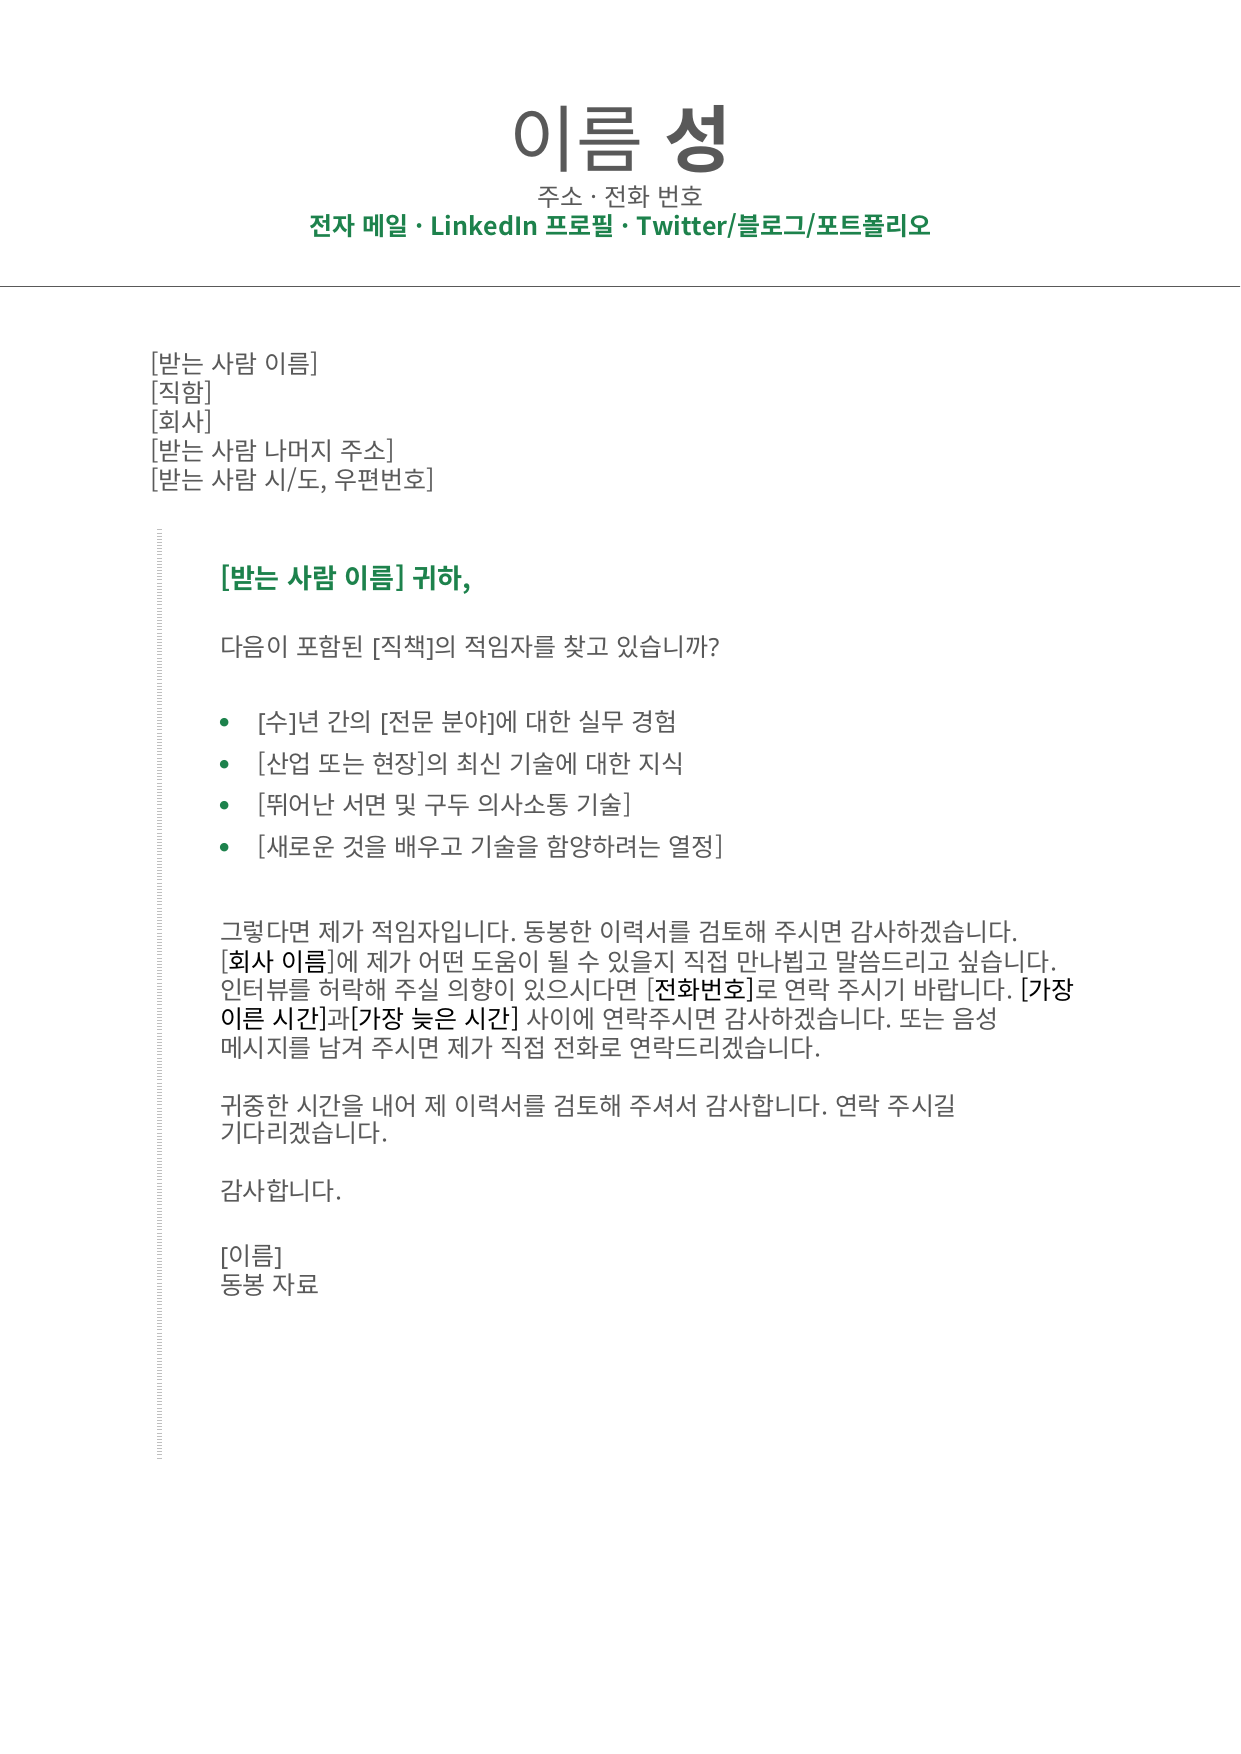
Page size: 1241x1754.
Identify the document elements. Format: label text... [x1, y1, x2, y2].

table_cell [150, 286, 1090, 316]
table_header [150, 99, 1090, 286]
table_header 귀하, [160, 529, 1091, 1458]
